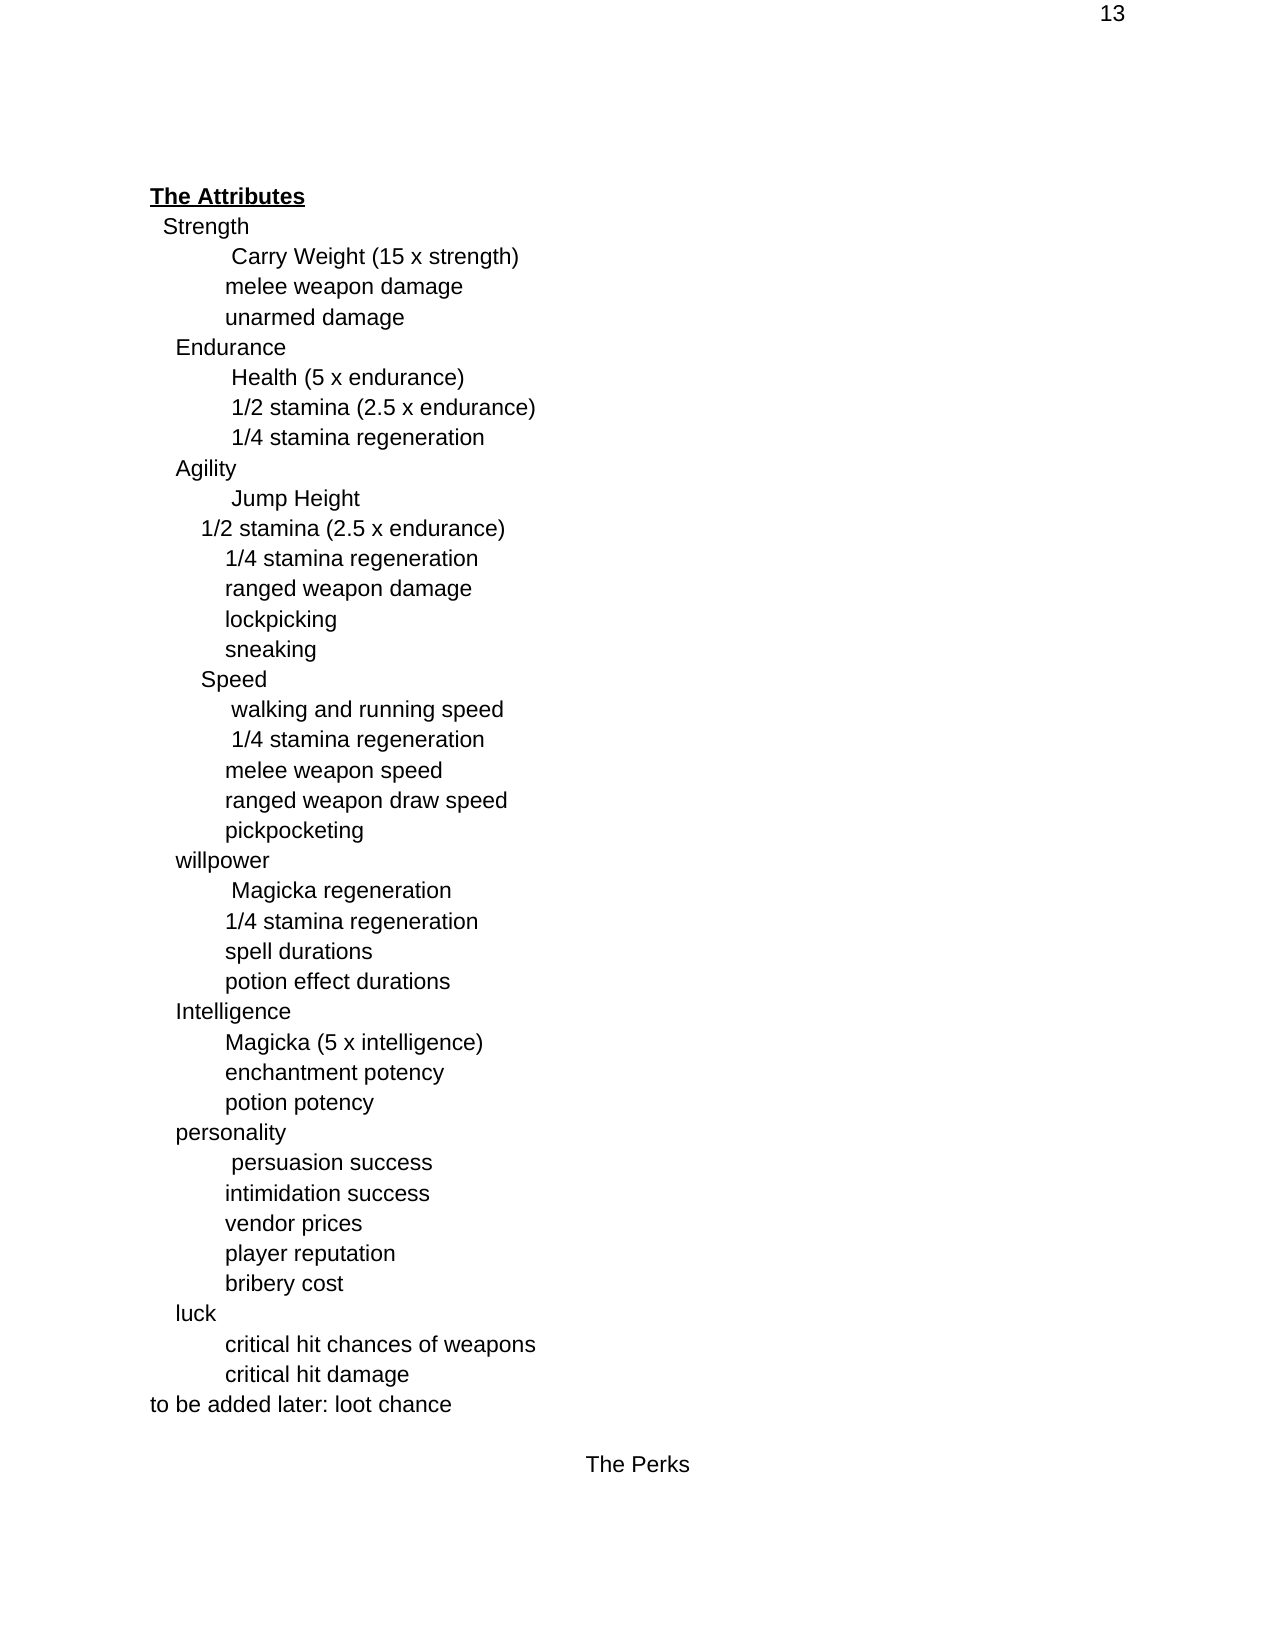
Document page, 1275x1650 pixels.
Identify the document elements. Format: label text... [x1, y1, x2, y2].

text The Attributes [150, 183, 1125, 209]
text walking and running speed [150, 696, 1125, 722]
text Carry Weight (15 x strength) [150, 243, 1125, 269]
text enchantment potency [150, 1059, 1125, 1085]
text Endurance [150, 334, 1125, 360]
text The Perks [150, 1451, 1125, 1478]
text Magicka (5 x intelligence) [150, 1028, 1125, 1055]
text player reputation [150, 1240, 1125, 1266]
text 1/4 stamina regeneration [150, 545, 1125, 571]
text Magicka regeneration [150, 877, 1125, 904]
text Health (5 x endurance) [150, 364, 1125, 390]
text vendor prices [150, 1210, 1125, 1236]
text critical hit chances of weapons [150, 1331, 1125, 1357]
text 1/2 stamina (2.5 x endurance) [150, 515, 1125, 541]
text melee weapon speed [150, 757, 1125, 783]
text unarmed damage [150, 303, 1125, 330]
text 1/2 stamina (2.5 x endurance) [150, 394, 1125, 420]
text persuasion success [150, 1149, 1125, 1176]
text ranged weapon draw speed [150, 787, 1125, 813]
text Strength [150, 213, 1125, 239]
text personality [150, 1119, 1125, 1145]
text Intelligence [150, 998, 1125, 1024]
text potion potency [150, 1089, 1125, 1115]
text spell durations [150, 938, 1125, 964]
text ranged weapon damage [150, 575, 1125, 602]
text to be added later: loot chance [150, 1391, 1125, 1417]
text Agility [150, 454, 1125, 481]
text Jump Height [150, 485, 1125, 511]
text bribery cost [150, 1270, 1125, 1296]
text lockpicking [150, 606, 1125, 632]
text potion effect durations [150, 968, 1125, 994]
text critical hit damage [150, 1361, 1125, 1387]
text intimidation success [150, 1179, 1125, 1206]
text melee weapon damage [150, 273, 1125, 299]
text Speed [150, 666, 1125, 692]
text sneaking [150, 636, 1125, 662]
text 1/4 stamina regeneration [150, 908, 1125, 934]
text 1/4 stamina regeneration [150, 424, 1125, 451]
text 1/4 stamina regeneration [150, 726, 1125, 753]
text willpower [150, 847, 1125, 873]
text pickpocketing [150, 817, 1125, 843]
text luck [150, 1300, 1125, 1327]
